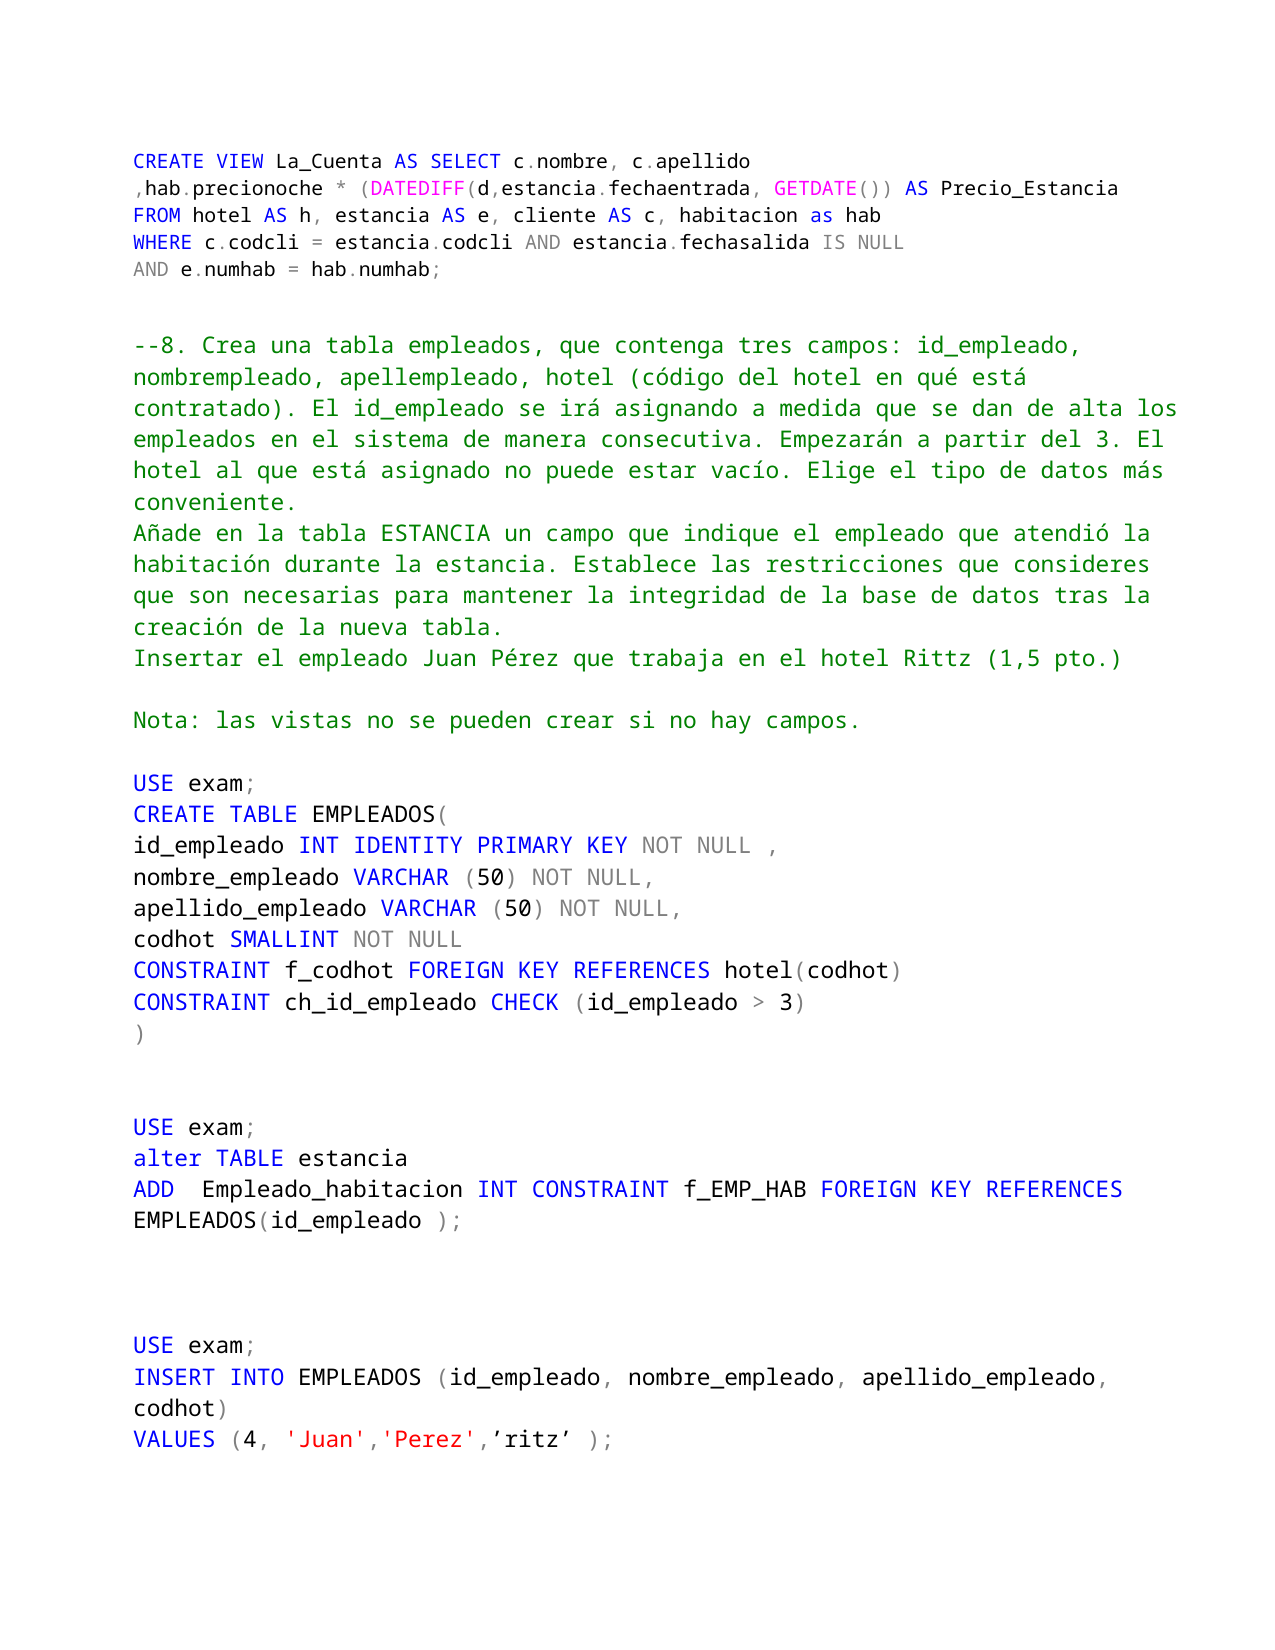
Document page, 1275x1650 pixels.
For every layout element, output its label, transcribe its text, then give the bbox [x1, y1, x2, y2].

text INSERT INTO EMPLEADOS (id_empleado, nombre_empleado, apellido_empleado, codhot) [133, 1361, 1196, 1423]
text apellido_empleado VARCHAR (50) NOT NULL, [133, 892, 1196, 923]
text VALUES (4, 'Juan','Perez',’ritz’ ); [133, 1423, 1196, 1454]
text USE exam; [133, 1111, 1196, 1142]
text nombre_empleado VARCHAR (50) NOT NULL, [133, 861, 1196, 892]
text FROM hotel AS h, estancia AS e, cliente AS c, habitacion as hab [133, 202, 1196, 228]
text --8. Crea una tabla empleados, que contenga tres campos: id_empleado, nombrempleado, apellempleado, hotel (código del hotel en qué está contratado). El id_empleado se irá asignando a medida que se dan de alta los empleados en el sistema de manera consecutiva. Empezarán a partir del 3. El hotel al que está asignado no puede estar vacío. Elige el tipo de datos más conveniente. [133, 329, 1196, 517]
text alter TABLE estancia [133, 1142, 1196, 1173]
text WHERE c.codcli = estancia.codcli AND estancia.fechasalida IS NULL [133, 228, 1196, 256]
text CONSTRAINT f_codhot FOREIGN KEY REFERENCES hotel(codhot) [133, 954, 1196, 986]
text Añade en la tabla ESTANCIA un campo que indique el empleado que atendió la habitación durante la estancia. Establece las restricciones que consideres que son necesarias para mantener la integridad de la base de datos tras la creación de la nueva tabla. [133, 517, 1196, 642]
text codhot SMALLINT NOT NULL [133, 923, 1196, 954]
text CREATE VIEW La_Cuenta AS SELECT c.nombre, c.apellido [133, 148, 1196, 174]
text Insertar el empleado Juan Pérez que trabaja en el hotel Rittz (1,5 pto.) [133, 642, 1196, 673]
text ) [133, 1017, 1196, 1048]
text CREATE TABLE EMPLEADOS( [133, 798, 1196, 829]
text USE exam; [133, 767, 1196, 798]
text ,hab.precionoche * (DATEDIFF(d,estancia.fechaentrada, GETDATE()) AS Precio_Estancia [133, 174, 1196, 202]
text USE exam; [133, 1329, 1196, 1361]
text CONSTRAINT ch_id_empleado CHECK (id_empleado > 3) [133, 986, 1196, 1017]
text id_empleado INT IDENTITY PRIMARY KEY NOT NULL , [133, 829, 1196, 861]
text AND e.numhab = hab.numhab; [133, 256, 1196, 282]
text ADD Empleado_habitacion INT CONSTRAINT f_EMP_HAB FOREIGN KEY REFERENCES EMPLEADOS(id_empleado ); [133, 1173, 1196, 1236]
text Nota: las vistas no se pueden crear si no hay campos. [133, 704, 1196, 736]
